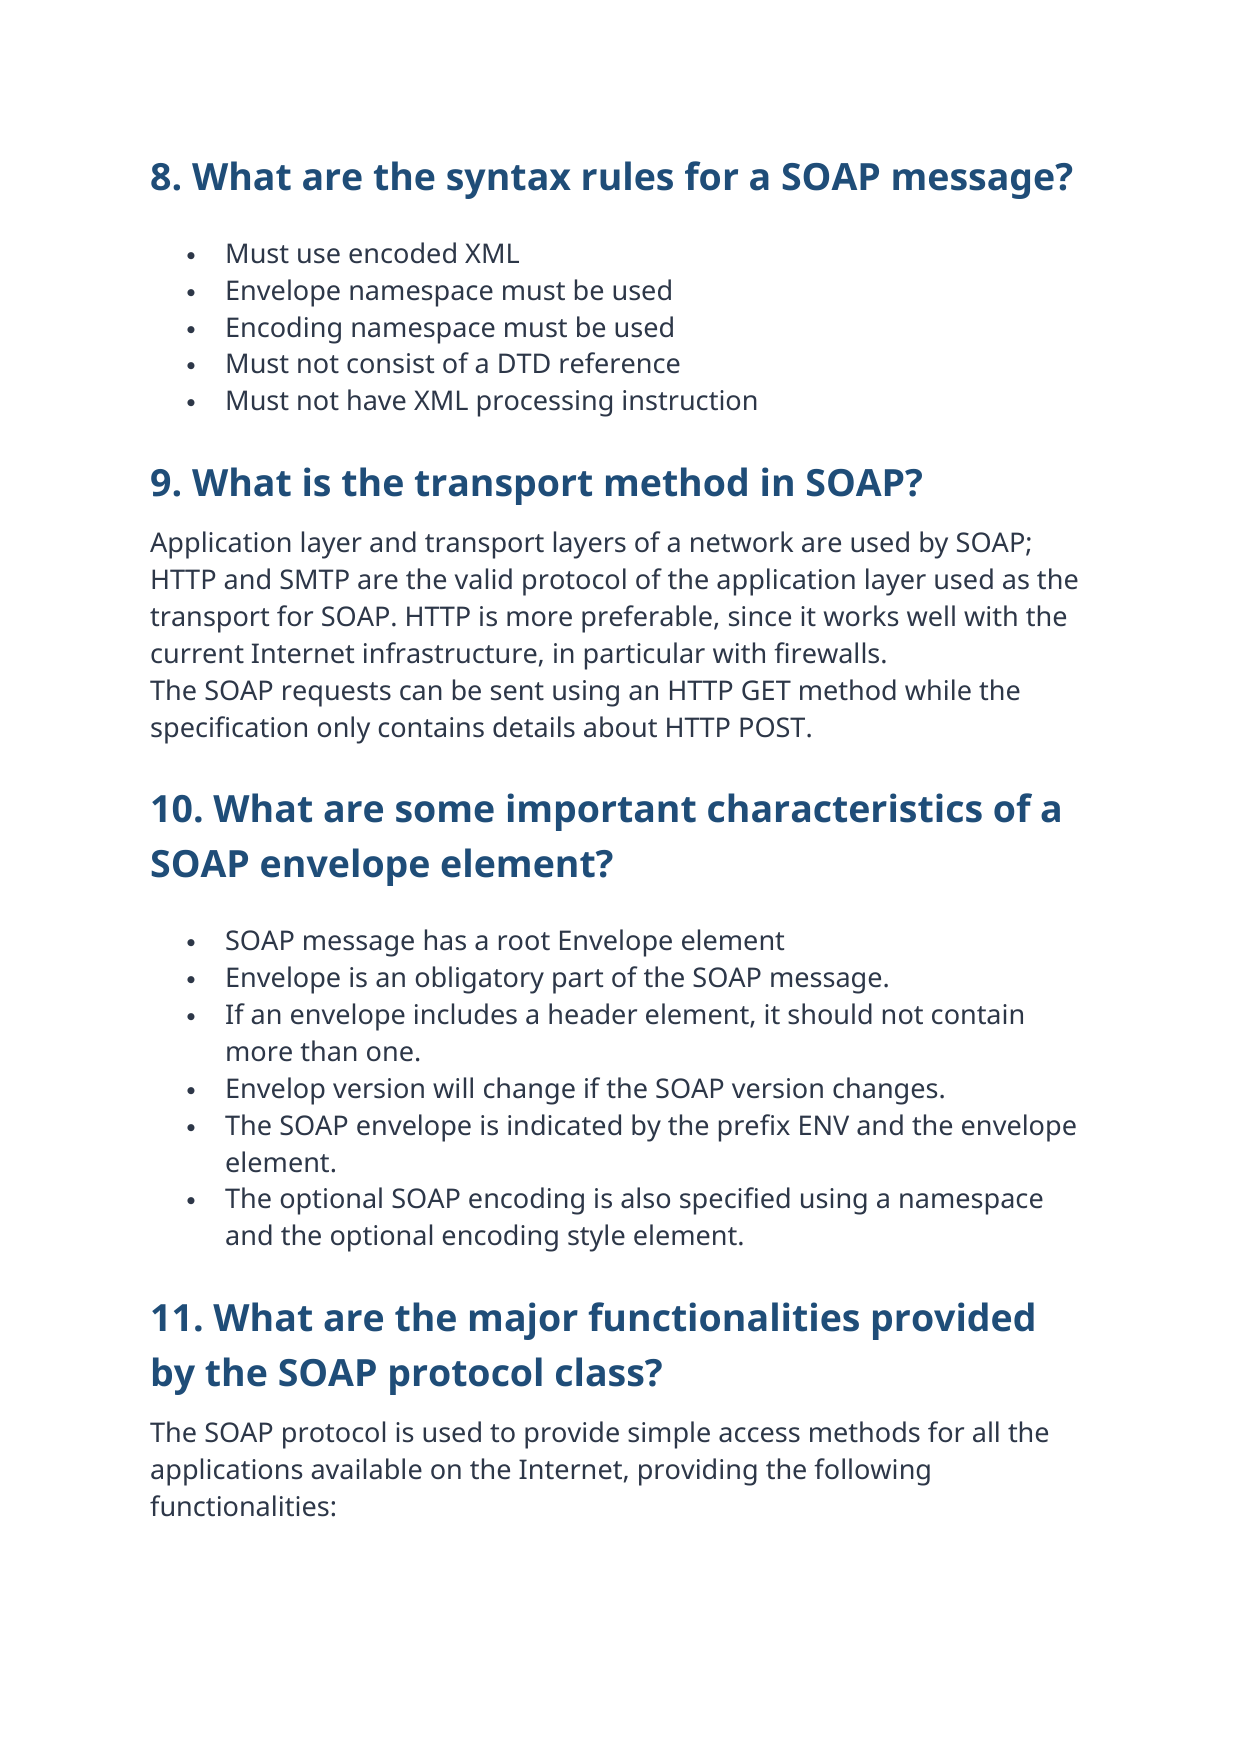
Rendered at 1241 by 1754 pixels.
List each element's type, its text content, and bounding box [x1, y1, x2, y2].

subtitle 11. What are the major functionalities provided by the SOAP protocol class? [150, 1291, 1090, 1397]
list Must use encoded XML [187, 234, 1090, 271]
list If an envelope includes a header element, it should not contain more than one. [187, 996, 1090, 1069]
list Envelope namespace must be used [187, 271, 1090, 308]
subtitle 9. What is the transport method in SOAP? [150, 456, 1090, 507]
list Must not have XML processing instruction [187, 382, 1090, 419]
list Must not consist of a DTD reference [187, 345, 1090, 382]
text The SOAP protocol is used to provide simple access methods for all the applications available on the Internet, providing the following functionalities: [150, 1414, 1090, 1524]
text Application layer and transport layers of a network are used by SOAP; HTTP and SMTP are the valid protocol of the application layer used as the transport for SOAP. HTTP is more preferable, since it works well with the current Internet infrastructure, in particular with firewalls. The SOAP requests can be sent using an HTTP GET method while the specification only contains details about HTTP POST. [150, 524, 1090, 745]
subtitle 10. What are some important characteristics of a SOAP envelope element? [150, 782, 1090, 889]
list Encoding namespace must be used [187, 308, 1090, 345]
list The optional SOAP encoding is also specified using a namespace and the optional encoding style element. [187, 1180, 1090, 1254]
list Envelop version will change if the SOAP version changes. [187, 1069, 1090, 1106]
list Envelope is an obligatory part of the SOAP message. [187, 959, 1090, 996]
list SOAP message has a root Envelope element [187, 922, 1090, 959]
list The SOAP envelope is indicated by the prefix ENV and the envelope element. [187, 1106, 1090, 1180]
subtitle 8. What are the syntax rules for a SOAP message? [150, 150, 1090, 201]
